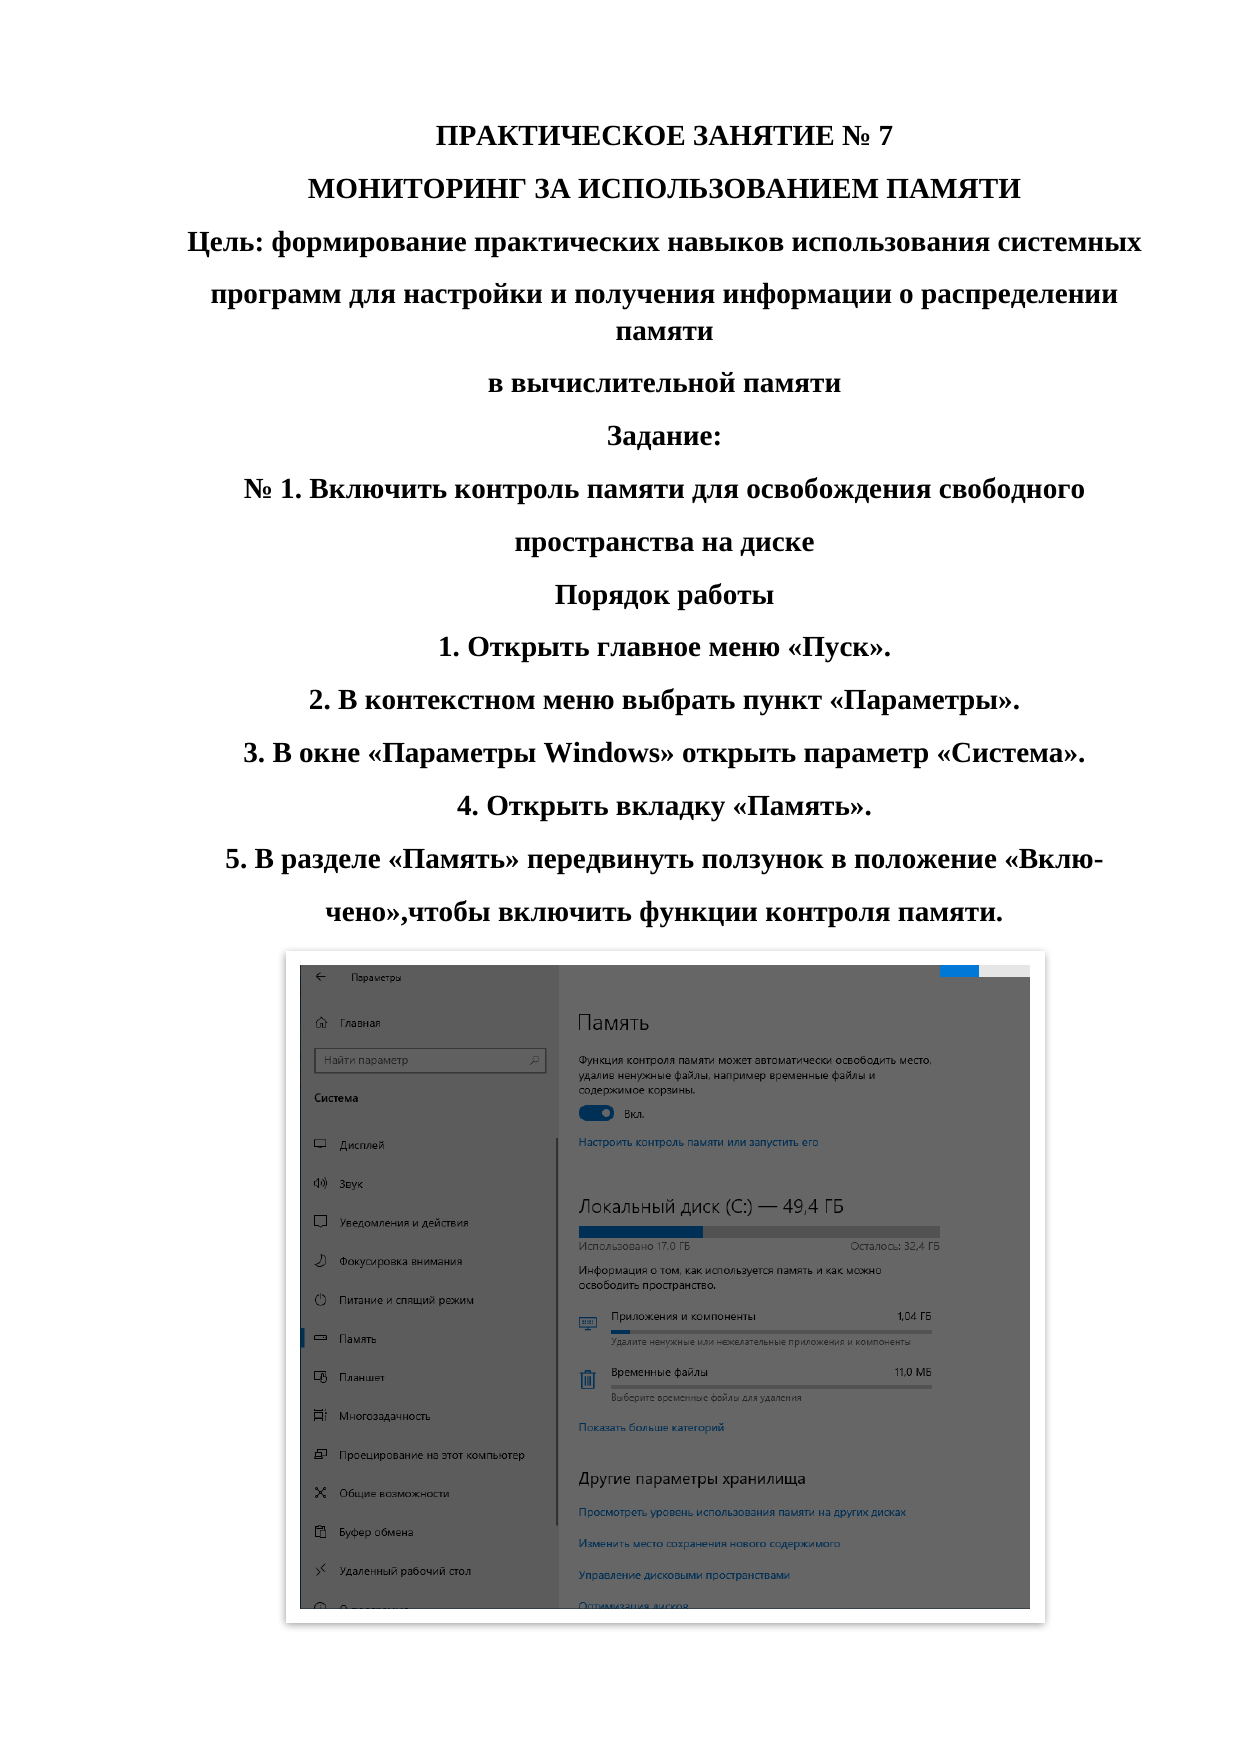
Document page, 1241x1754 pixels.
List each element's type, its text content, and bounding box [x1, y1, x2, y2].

text Задание: [177, 418, 1152, 452]
text в вычислительной памяти [177, 366, 1152, 399]
text пространства на диске [177, 524, 1152, 557]
text 5. В разделе «Память» передвинуть ползунок в положение «Вклю- [177, 841, 1152, 874]
text 1. Открыть главное меню «Пуск». [177, 629, 1152, 663]
text ПРАКТИЧЕСКОЕ ЗАНЯТИЕ № 7 [177, 118, 1152, 152]
text Порядок работы [177, 577, 1152, 610]
text чено»,чтобы включить функции контроля памяти. [177, 894, 1152, 927]
text программ для настройки и получения информации о распределении памяти [177, 277, 1152, 346]
text Цель: формирование практических навыков использования системных [177, 224, 1152, 257]
text 4. Открыть вкладку «Память». [177, 788, 1152, 822]
picture [300, 965, 1030, 1609]
text 2. В контекстном меню выбрать пункт «Параметры». [177, 682, 1152, 716]
text № 1. Включить контроль памяти для освобождения свободного [177, 471, 1152, 505]
text МОНИТОРИНГ ЗА ИСПОЛЬЗОВАНИЕМ ПАМЯТИ [177, 171, 1152, 204]
text 3. В окне «Параметры Windows» открыть параметр «Система». [177, 735, 1152, 769]
